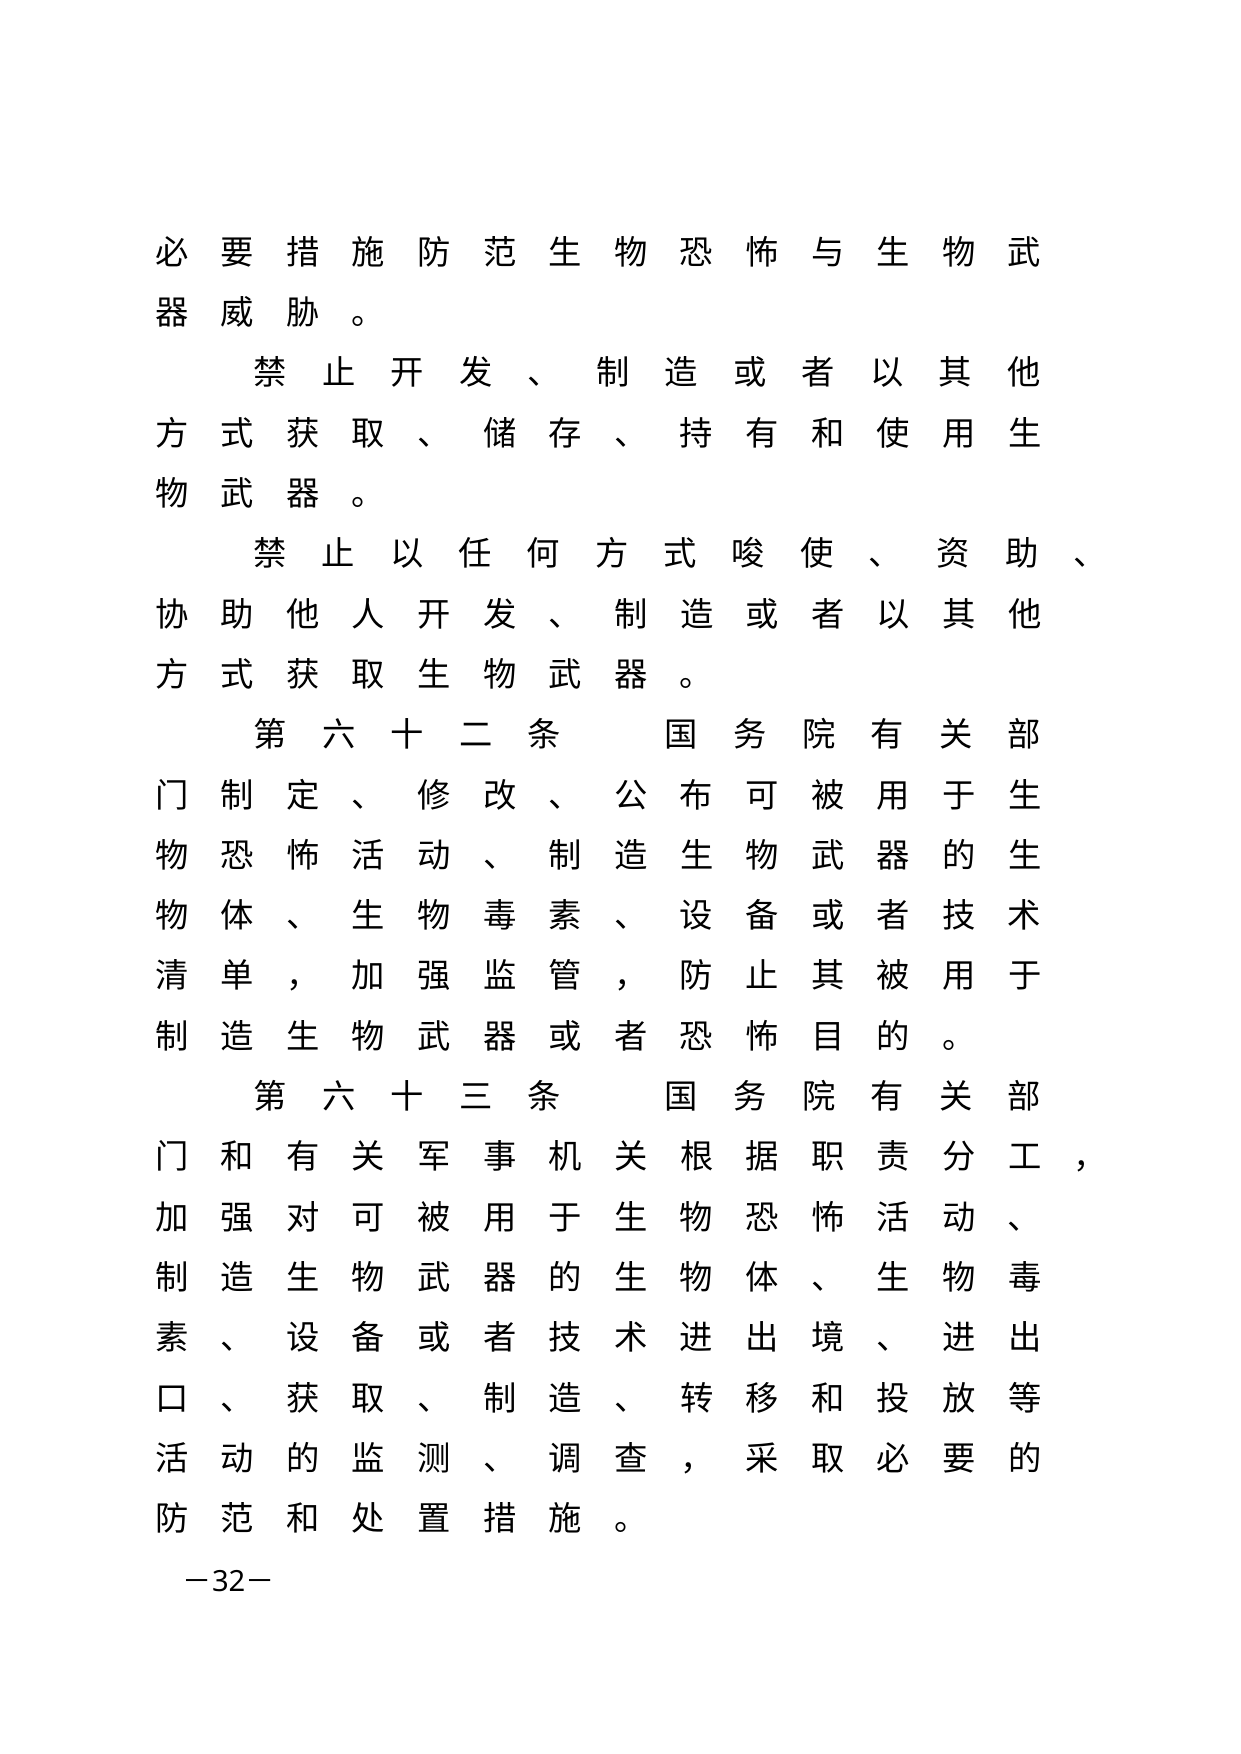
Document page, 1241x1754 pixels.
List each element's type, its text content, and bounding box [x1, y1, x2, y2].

text 第六十一条 国家采取一切必要措施防范生物恐怖与生物武器威胁。 [155, 219, 1073, 340]
text 禁止开发、制造或者以其他方式获取、储存、持有和使用生物武器。 [155, 340, 1073, 521]
text 禁止以任何方式唆使、资助、协助他人开发、制造或者以其他方式获取生物武器。 [155, 521, 1073, 702]
text 第六十二条 国务院有关部门制定、修改、公布可被用于生物恐怖活动、制造生物武器的生物体、生物毒素、设备或者技术清单，加强监管，防止其被用于制造生物武器或者恐怖目的。 [155, 702, 1073, 1064]
text 第六十三条 国务院有关部门和有关军事机关根据职责分工，加强对可被用于生物恐怖活动、制造生物武器的生物体、生物毒素、设备或者技术进出境、进出口、获取、制造、转移和投放等活动的监测、调查，采取必要的防范和处置措施。 [155, 1064, 1073, 1546]
